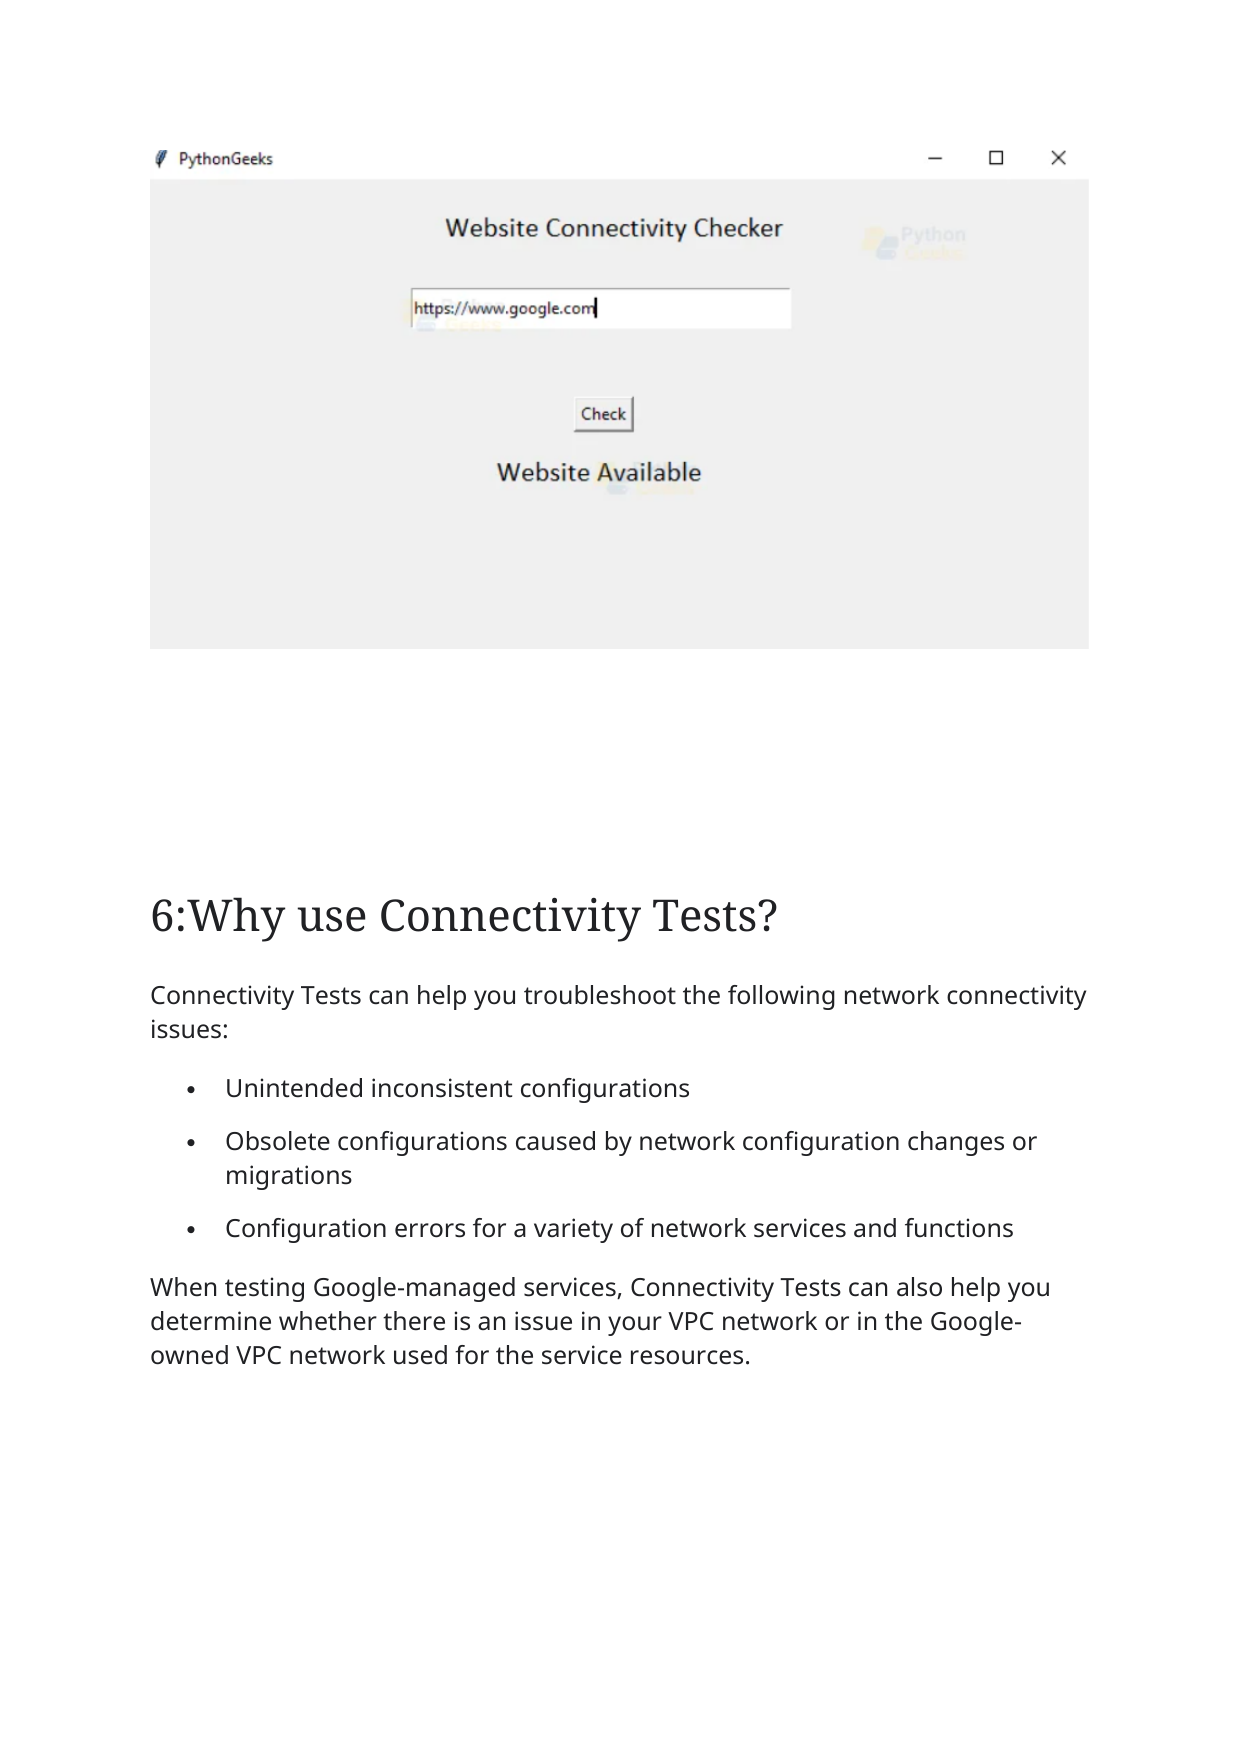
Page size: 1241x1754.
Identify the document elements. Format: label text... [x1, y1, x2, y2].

picture [150, 150, 1091, 649]
text When testing Google-managed services, Connectivity Tests can also help you determine whether there is an issue in your VPC network or in the Google-owned VPC network used for the service resources. [150, 1269, 1090, 1372]
list Obsolete configurations caused by network configuration changes or migrations [187, 1124, 1090, 1192]
list Unintended inconsistent configurations [187, 1071, 1090, 1105]
text Connectivity Tests can help you troubleshoot the following network connectivity issues: [150, 978, 1090, 1046]
subtitle 6:Why use Connectivity Tests? [150, 884, 1090, 944]
list Configuration errors for a variety of network services and functions [187, 1211, 1090, 1244]
